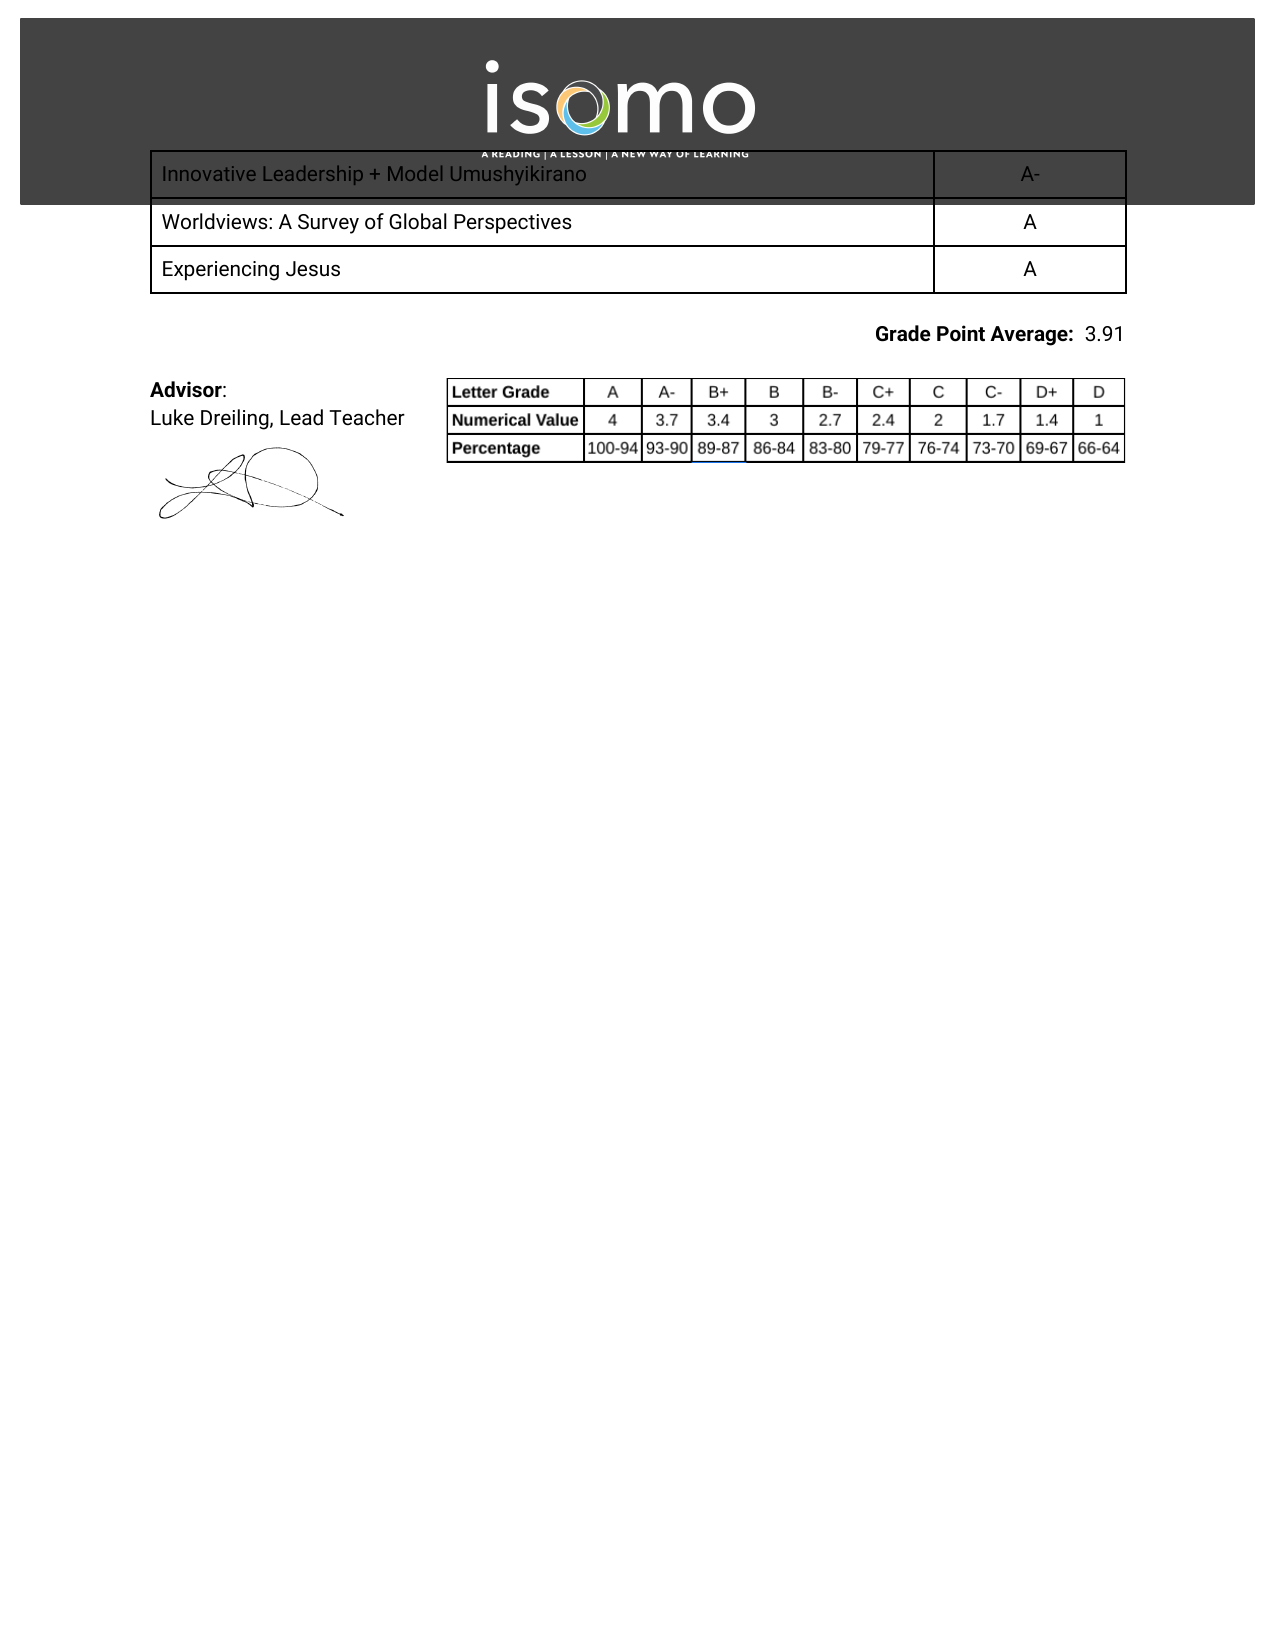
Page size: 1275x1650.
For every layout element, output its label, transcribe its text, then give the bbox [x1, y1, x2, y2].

picture [446, 378, 1125, 463]
text Luke Dreiling, Lead Teacher [150, 406, 446, 430]
table_cell A [935, 199, 1125, 244]
picture [481, 45, 757, 150]
table_cell Worldviews: A Survey of Global Perspectives [152, 199, 933, 244]
table_cell Innovative Leadership + Model Umushyikirano [152, 152, 933, 197]
table_cell Experiencing Jesus [152, 247, 933, 292]
picture [150, 438, 356, 524]
text Advisor: [150, 378, 446, 402]
table_cell A- [935, 152, 1125, 197]
text Grade Point Average: 3.91 [150, 322, 1125, 346]
table_cell A [935, 247, 1125, 292]
